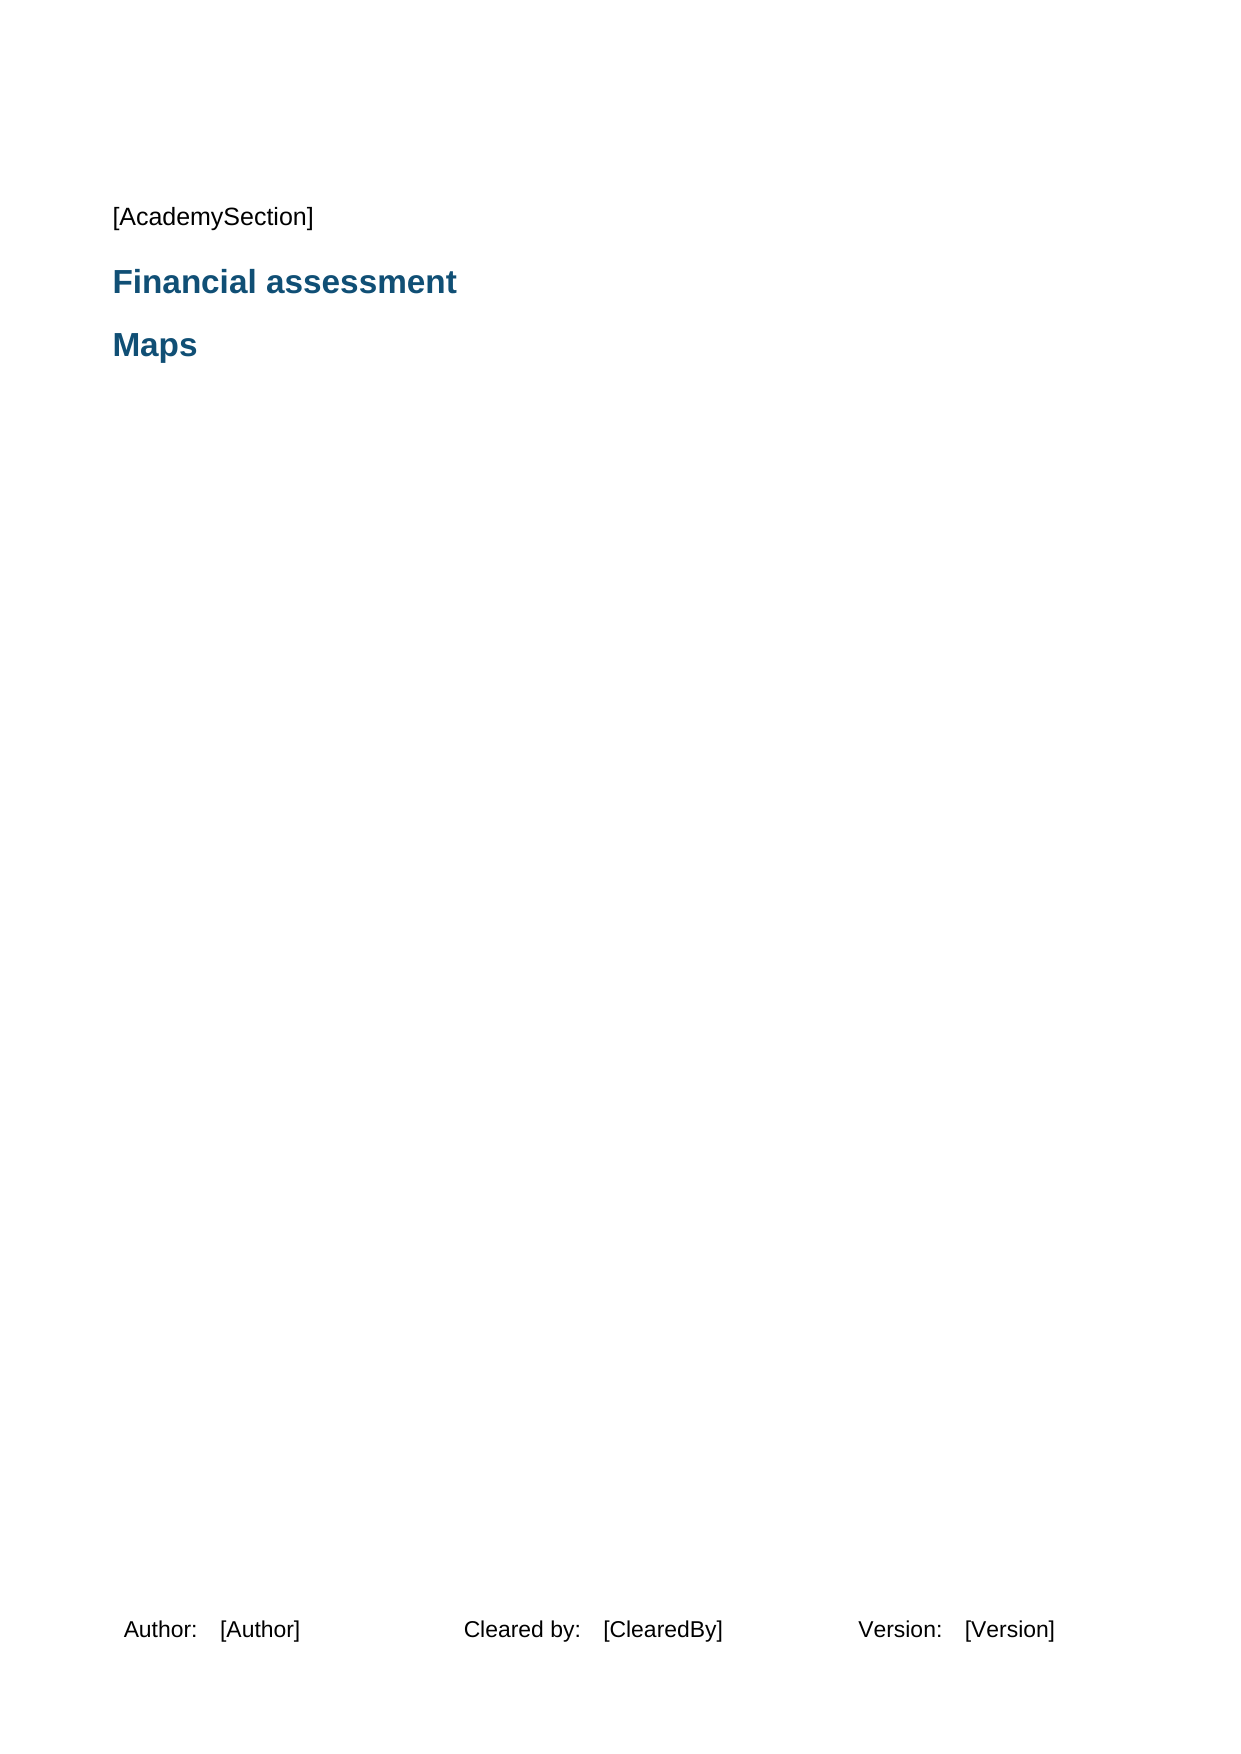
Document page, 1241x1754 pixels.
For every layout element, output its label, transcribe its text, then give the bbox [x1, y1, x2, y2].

text [AcademySection] [112, 202, 1128, 231]
subtitle Maps [112, 325, 1128, 363]
subtitle Financial assessment [112, 262, 1128, 300]
